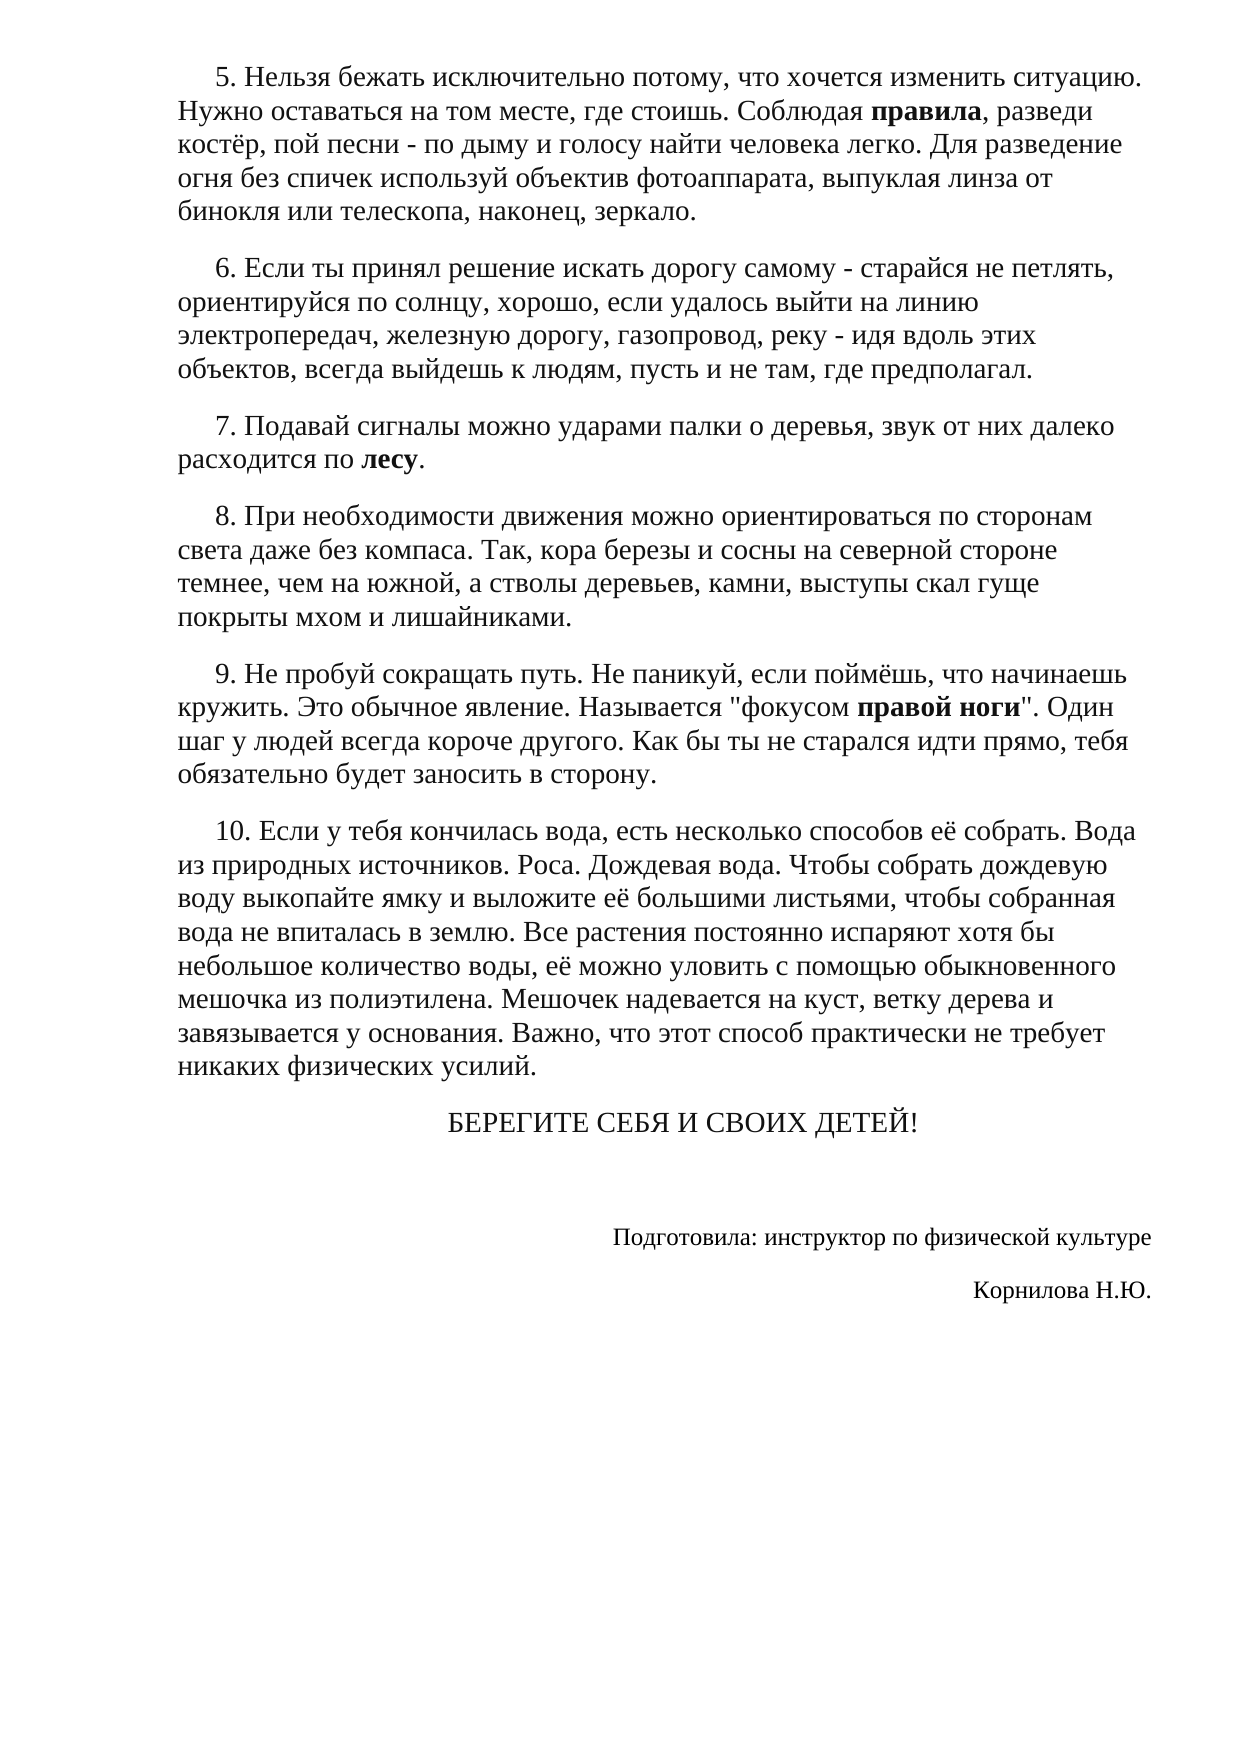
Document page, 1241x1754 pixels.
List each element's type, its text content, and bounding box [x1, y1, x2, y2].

text Корнилова Н.Ю. [177, 1276, 1152, 1304]
text 7. Подавай сигналы можно ударами палки о деревья, звук от них далеко расходится по лесу. [177, 408, 1152, 475]
text 9. Не пробуй сокращать путь. Не паникуй, если поймёшь, что начинаешь кружить. Это обычное явление. Называется "фокусом правой ноги". Один шаг у людей всегда короче другого. Как бы ты не старался идти прямо, тебя обязательно будет заносить в сторону. [177, 656, 1152, 790]
text 6. Если ты принял решение искать дорогу самому - старайся не петлять, ориентируйся по солнцу, хорошо, если удалось выйти на линию электропередач, железную дорогу, газопровод, реку - идя вдоль этих объектов, всегда выйдешь к людям, пусть и не там, где предполагал. [177, 250, 1152, 384]
text 8. При необходимости движения можно ориентироваться по сторонам света даже без компаса. Так, кора березы и сосны на северной стороне темнее, чем на южной, а стволы деревьев, камни, выступы скал гуще покрыты мхом и лишайниками. [177, 498, 1152, 632]
text Подготовила: инструктор по физической культуре [177, 1222, 1152, 1250]
text БЕРЕГИТЕ СЕБЯ И СВОИХ ДЕТЕЙ! [177, 1105, 1152, 1139]
text 5. Нельзя бежать исключительно потому, что хочется изменить ситуацию. Нужно оставаться на том месте, где стоишь. Соблюдая правила, разведи костёр, пой песни - по дыму и голосу найти человека легко. Для разведение огня без спичек используй объектив фотоаппарата, выпуклая линза от бинокля или телескопа, наконец, зеркало. [177, 59, 1152, 227]
text 10. Если у тебя кончилась вода, есть несколько способов её собрать. Вода из природных источников. Роса. Дождевая вода. Чтобы собрать дождевую воду выкопайте ямку и выложите её большими листьями, чтобы собранная вода не впиталась в землю. Все растения постоянно испаряют хотя бы небольшое количество воды, её можно уловить с помощью обыкновенного мешочка из полиэтилена. Мешочек надевается на куст, ветку дерева и завязывается у основания. Важно, что этот способ практически не требует никаких физических усилий. [177, 813, 1152, 1082]
